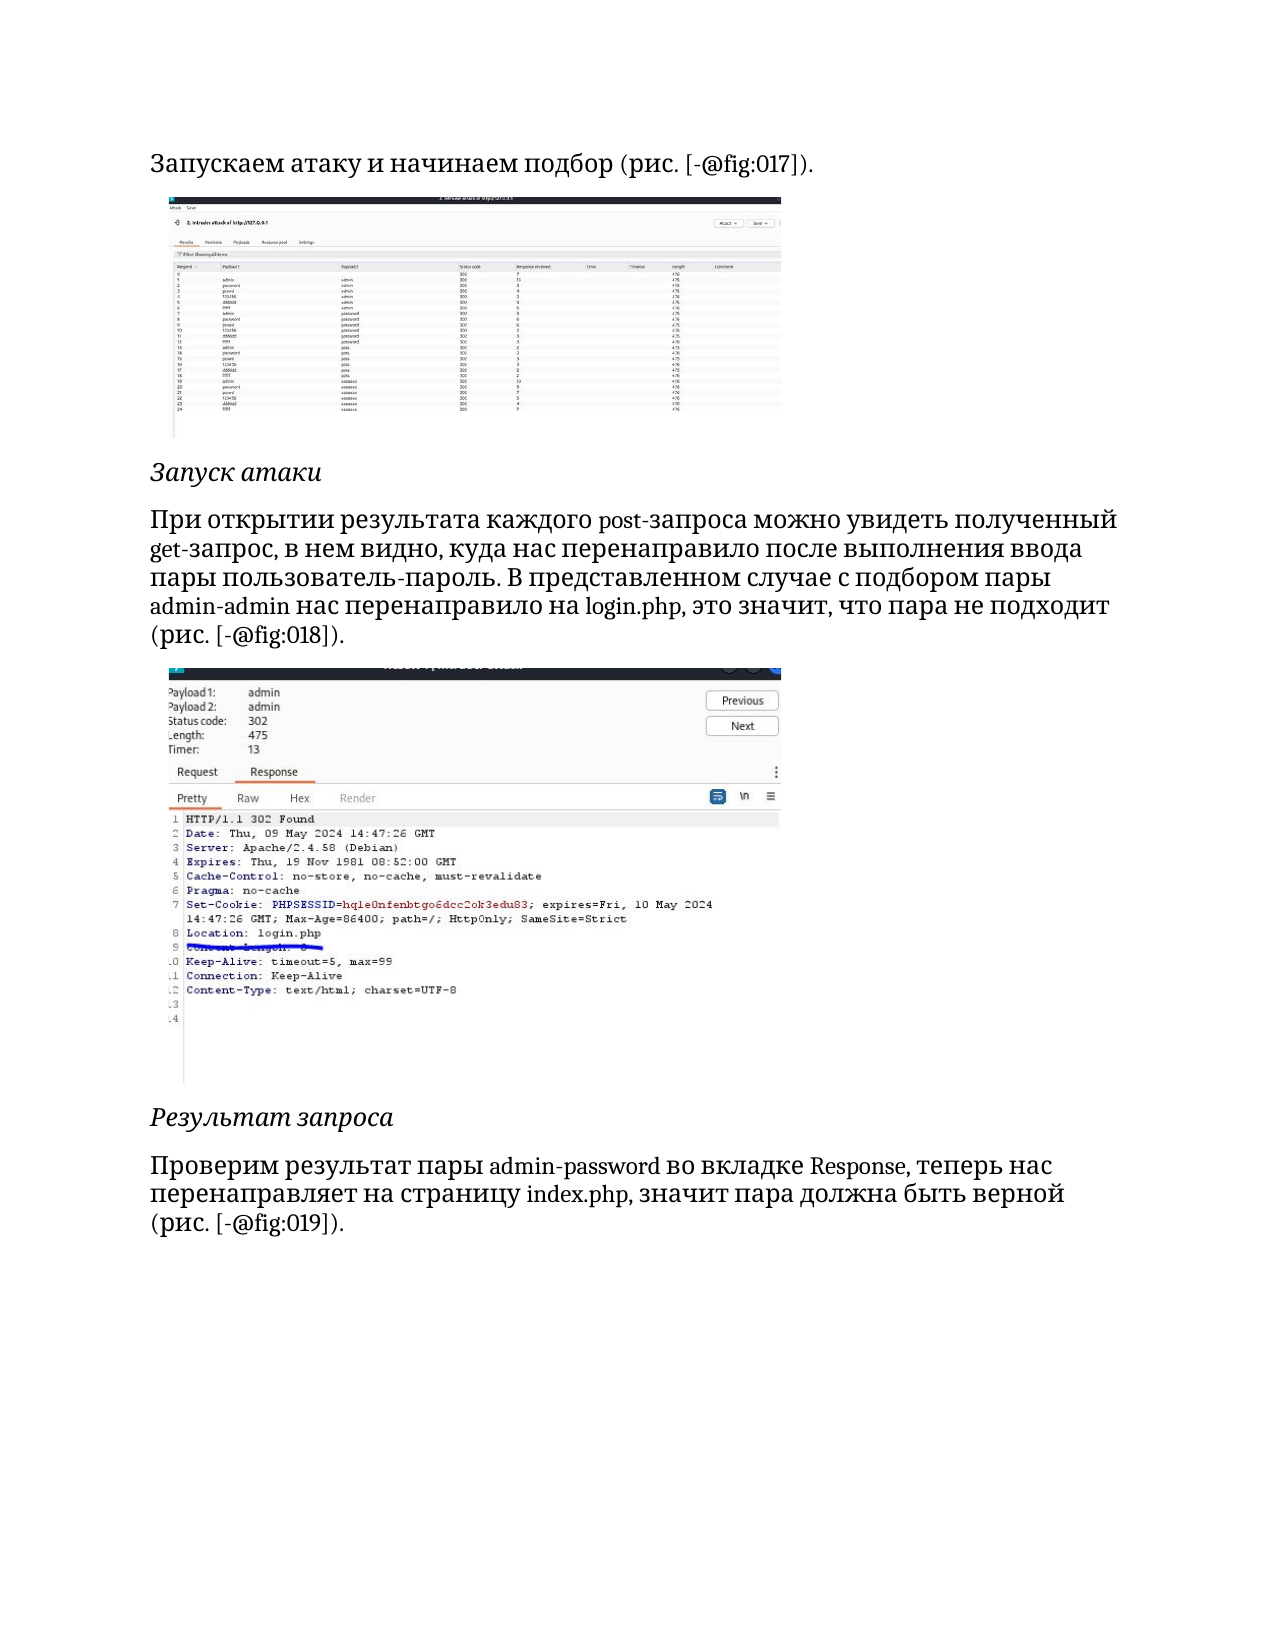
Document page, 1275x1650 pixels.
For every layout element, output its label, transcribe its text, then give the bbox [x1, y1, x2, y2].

picture [168, 197, 782, 438]
text Проверим результат пары admin-password во вкладке Response, теперь нас перенаправляет на страницу index.php, значит пара должна быть верной (рис. [-@fig:019]). [150, 1152, 1125, 1238]
text Запускаем атаку и начинаем подбор (рис. [-@fig:017]). [150, 150, 1125, 179]
picture [168, 668, 782, 1084]
text Запуск атаки [150, 458, 1125, 487]
text Результат запроса [150, 1104, 1125, 1133]
text При открытии результата каждого post-запроса можно увидеть полученный get-запрос, в нем видно, куда нас перенаправило после выполнения ввода пары пользователь-пароль. В представленном случае с подбором пары admin-admin нас перенаправило на login.php, это значит, что пара не подходит (рис. [-@fig:018]). [150, 506, 1125, 650]
